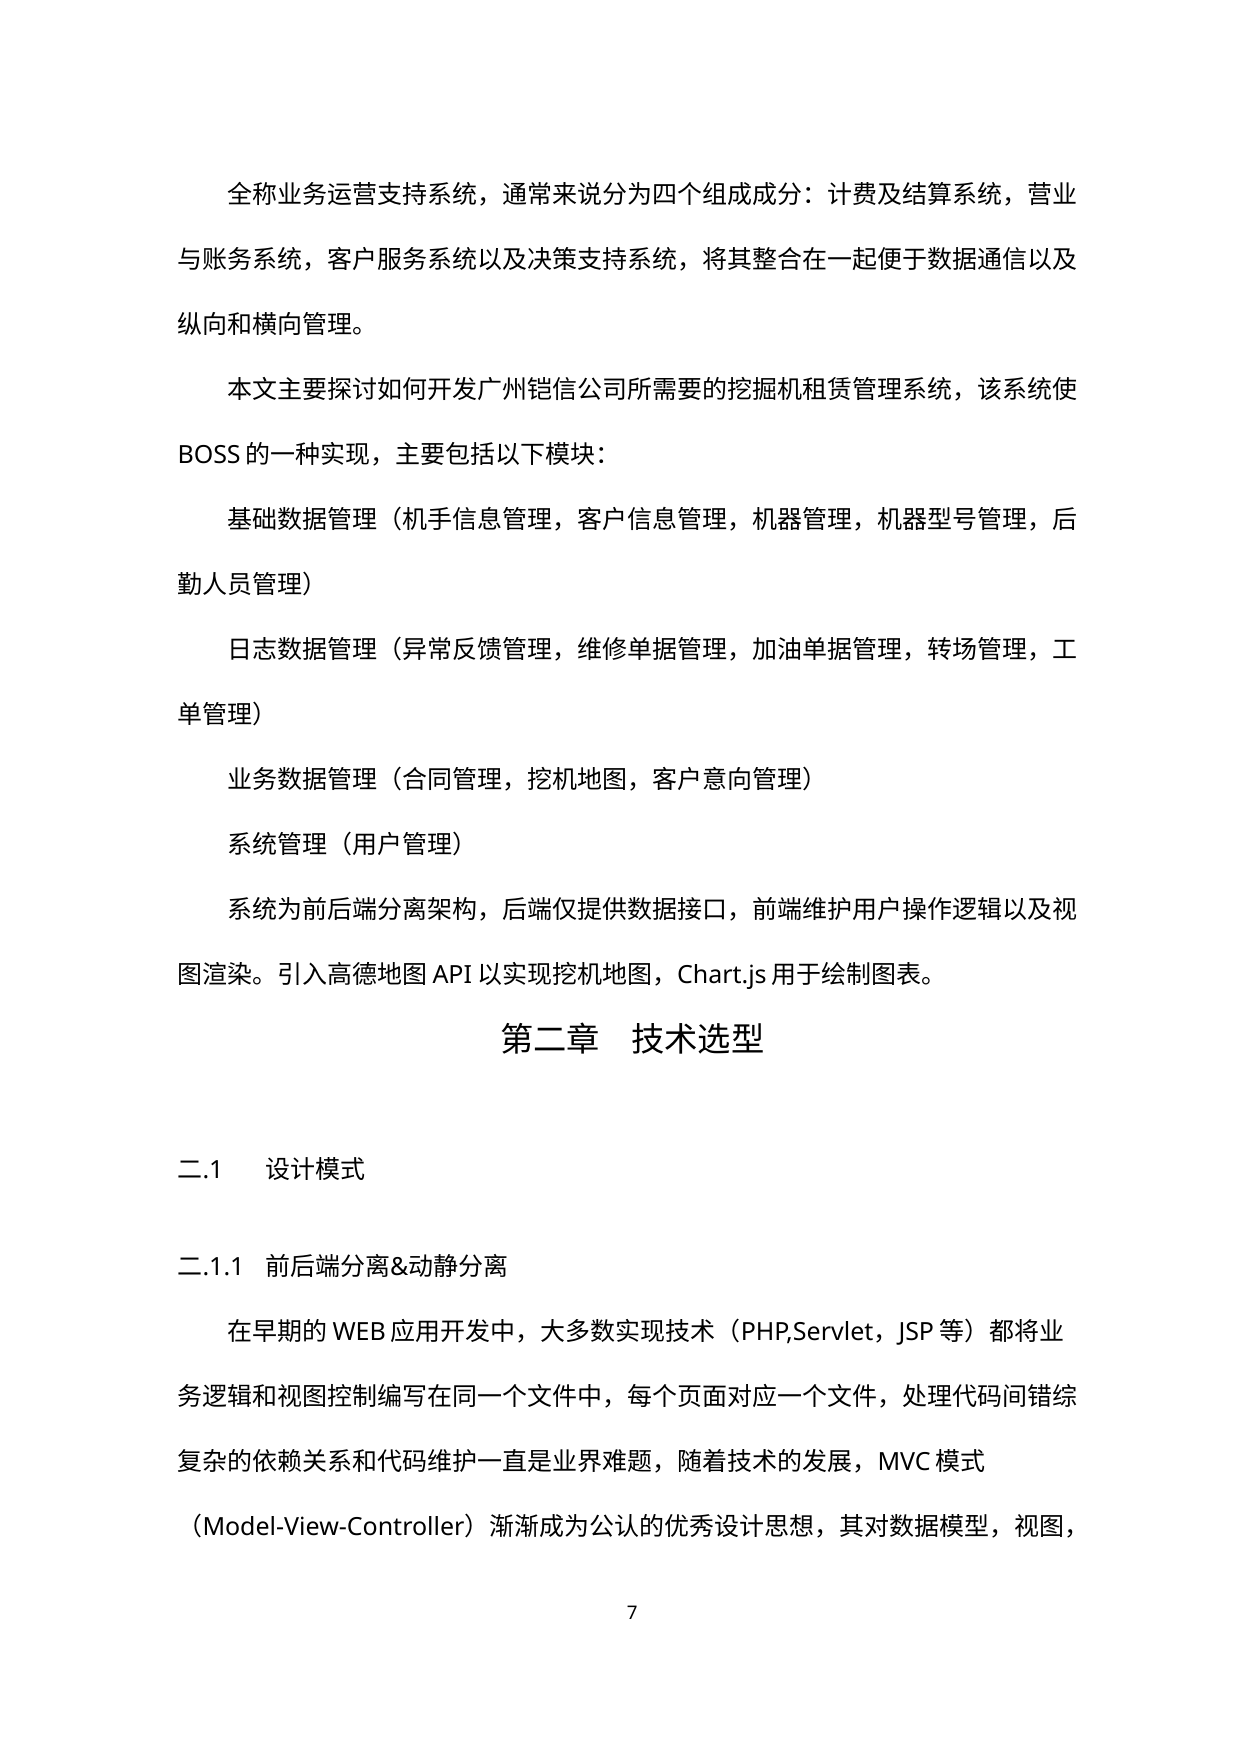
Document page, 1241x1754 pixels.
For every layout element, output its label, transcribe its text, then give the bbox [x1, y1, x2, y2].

text 技术选型 [177, 1005, 1087, 1070]
text 业务数据管理（合同管理，挖机地图，客户意向管理） [177, 745, 1087, 810]
text 本文主要探讨如何开发广州铠信公司所需要的挖掘机租赁管理系统，该系统使BOSS的一种实现，主要包括以下模块： [177, 355, 1087, 485]
text 系统为前后端分离架构，后端仅提供数据接口，前端维护用户操作逻辑以及视图渲染。引入高德地图API以实现挖机地图，Chart.js用于绘制图表。 [177, 875, 1087, 1005]
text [177, 1297, 1087, 1557]
text 系统管理（用户管理） [177, 810, 1087, 875]
text 日志数据管理（异常反馈管理，维修单据管理，加油单据管理，转场管理，工单管理） [177, 615, 1087, 745]
text 设计模式 [177, 1135, 1087, 1200]
text 前后端分离&动静分离 [177, 1232, 1087, 1297]
text 基础数据管理（机手信息管理，客户信息管理，机器管理，机器型号管理，后勤人员管理） [177, 485, 1087, 615]
text 全称业务运营支持系统，通常来说分为四个组成成分：计费及结算系统，营业与账务系统，客户服务系统以及决策支持系统，将其整合在一起便于数据通信以及纵向和横向管理。 [177, 160, 1087, 355]
